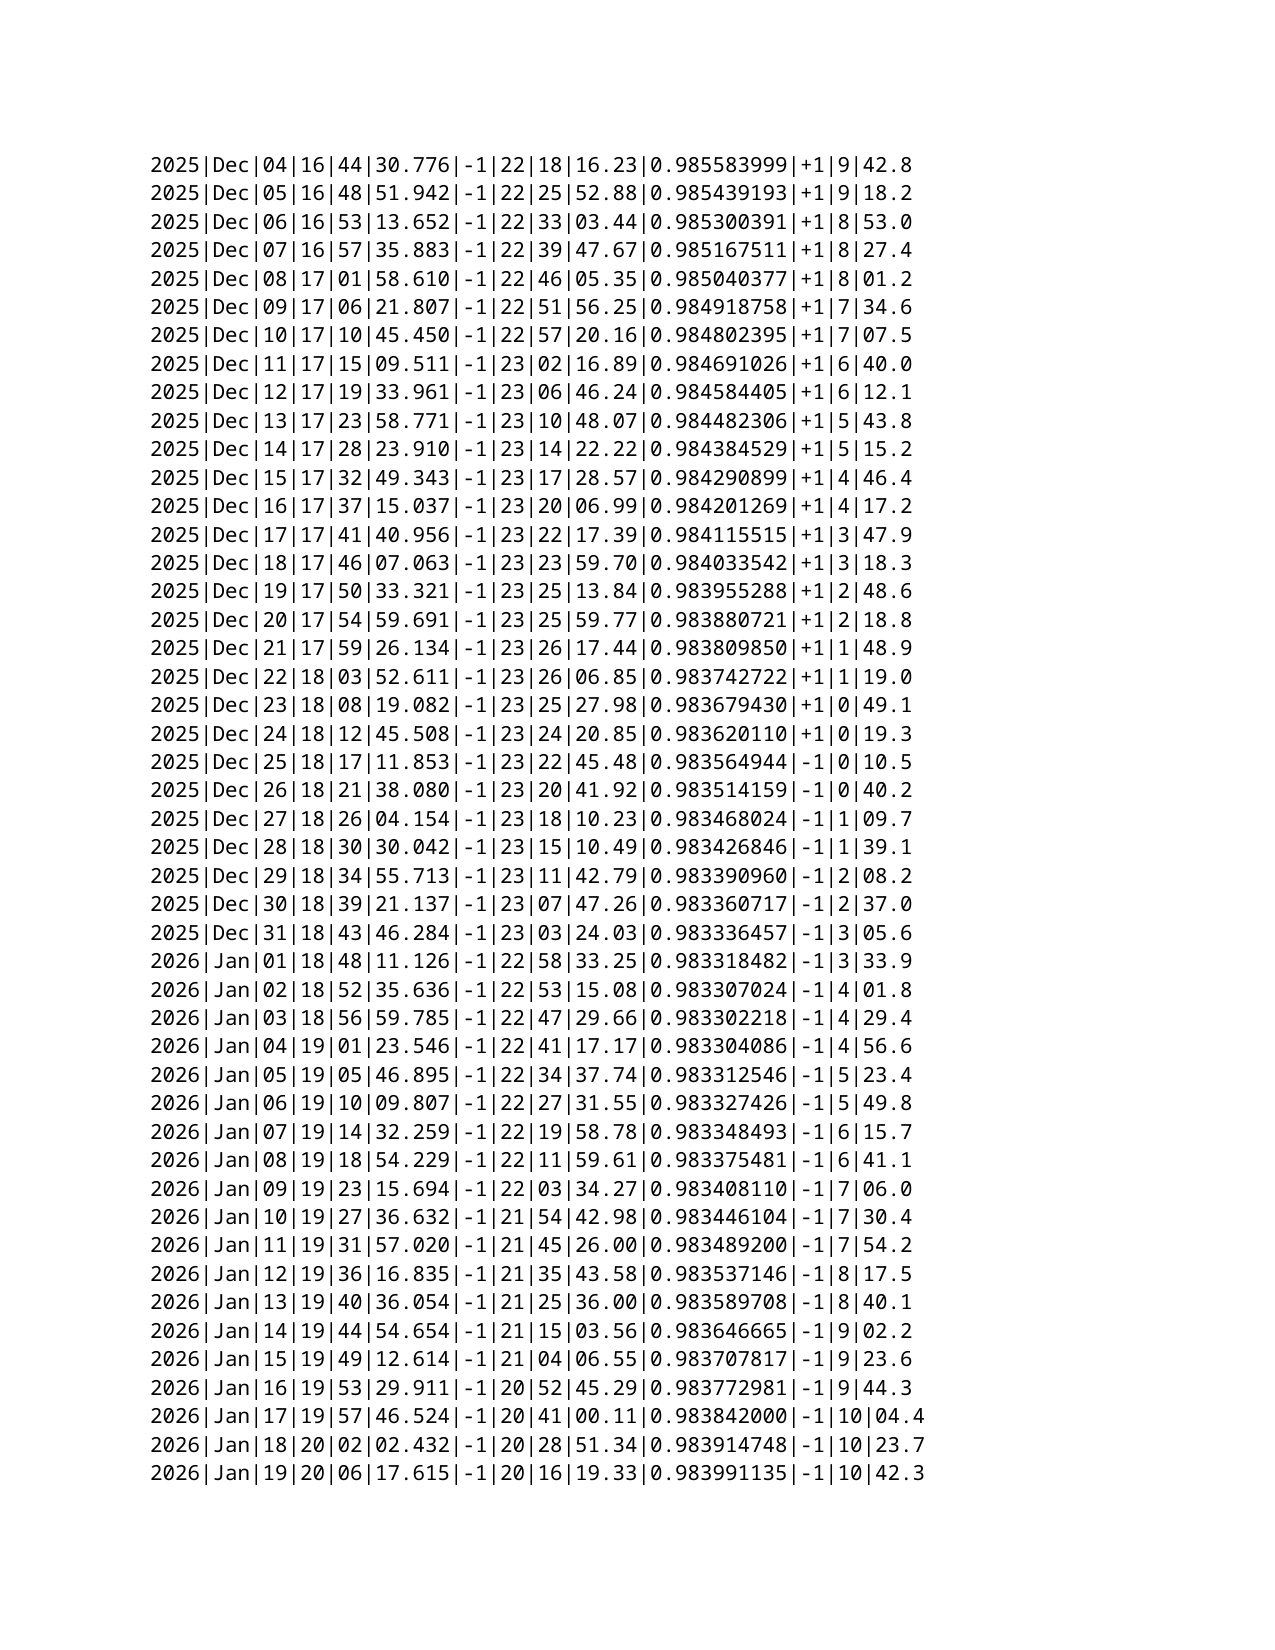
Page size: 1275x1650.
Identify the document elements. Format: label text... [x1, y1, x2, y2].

text 2026|Jan|04|19|01|23.546|-1|22|41|17.17|0.983304086|-1|4|56.6 [150, 1032, 1125, 1060]
text 2025|Dec|31|18|43|46.284|-1|23|03|24.03|0.983336457|-1|3|05.6 [150, 918, 1125, 946]
text 2026|Jan|03|18|56|59.785|-1|22|47|29.66|0.983302218|-1|4|29.4 [150, 1003, 1125, 1032]
text 2026|Jan|19|20|06|17.615|-1|20|16|19.33|0.983991135|-1|10|42.3 [150, 1458, 1125, 1487]
text 2025|Dec|21|17|59|26.134|-1|23|26|17.44|0.983809850|+1|1|48.9 [150, 633, 1125, 662]
text 2026|Jan|16|19|53|29.911|-1|20|52|45.29|0.983772981|-1|9|44.3 [150, 1373, 1125, 1401]
text 2025|Dec|11|17|15|09.511|-1|23|02|16.89|0.984691026|+1|6|40.0 [150, 349, 1125, 377]
text 2025|Dec|08|17|01|58.610|-1|22|46|05.35|0.985040377|+1|8|01.2 [150, 264, 1125, 292]
text 2026|Jan|14|19|44|54.654|-1|21|15|03.56|0.983646665|-1|9|02.2 [150, 1316, 1125, 1344]
text 2026|Jan|02|18|52|35.636|-1|22|53|15.08|0.983307024|-1|4|01.8 [150, 975, 1125, 1003]
text 2025|Dec|24|18|12|45.508|-1|23|24|20.85|0.983620110|+1|0|19.3 [150, 719, 1125, 747]
text 2026|Jan|17|19|57|46.524|-1|20|41|00.11|0.983842000|-1|10|04.4 [150, 1401, 1125, 1430]
text 2026|Jan|15|19|49|12.614|-1|21|04|06.55|0.983707817|-1|9|23.6 [150, 1344, 1125, 1373]
text 2025|Dec|26|18|21|38.080|-1|23|20|41.92|0.983514159|-1|0|40.2 [150, 776, 1125, 804]
text 2025|Dec|15|17|32|49.343|-1|23|17|28.57|0.984290899|+1|4|46.4 [150, 463, 1125, 491]
text 2026|Jan|07|19|14|32.259|-1|22|19|58.78|0.983348493|-1|6|15.7 [150, 1117, 1125, 1145]
text 2026|Jan|06|19|10|09.807|-1|22|27|31.55|0.983327426|-1|5|49.8 [150, 1088, 1125, 1117]
text 2025|Dec|06|16|53|13.652|-1|22|33|03.44|0.985300391|+1|8|53.0 [150, 207, 1125, 235]
text 2026|Jan|13|19|40|36.054|-1|21|25|36.00|0.983589708|-1|8|40.1 [150, 1287, 1125, 1316]
text 2026|Jan|12|19|36|16.835|-1|21|35|43.58|0.983537146|-1|8|17.5 [150, 1259, 1125, 1287]
text 2026|Jan|05|19|05|46.895|-1|22|34|37.74|0.983312546|-1|5|23.4 [150, 1060, 1125, 1088]
text 2025|Dec|30|18|39|21.137|-1|23|07|47.26|0.983360717|-1|2|37.0 [150, 889, 1125, 918]
text 2025|Dec|27|18|26|04.154|-1|23|18|10.23|0.983468024|-1|1|09.7 [150, 804, 1125, 832]
text 2025|Dec|10|17|10|45.450|-1|22|57|20.16|0.984802395|+1|7|07.5 [150, 321, 1125, 349]
text 2026|Jan|11|19|31|57.020|-1|21|45|26.00|0.983489200|-1|7|54.2 [150, 1231, 1125, 1259]
text 2025|Dec|20|17|54|59.691|-1|23|25|59.77|0.983880721|+1|2|18.8 [150, 605, 1125, 633]
text 2025|Dec|22|18|03|52.611|-1|23|26|06.85|0.983742722|+1|1|19.0 [150, 662, 1125, 690]
text 2025|Dec|28|18|30|30.042|-1|23|15|10.49|0.983426846|-1|1|39.1 [150, 832, 1125, 861]
text 2025|Dec|16|17|37|15.037|-1|23|20|06.99|0.984201269|+1|4|17.2 [150, 491, 1125, 520]
text 2025|Dec|12|17|19|33.961|-1|23|06|46.24|0.984584405|+1|6|12.1 [150, 377, 1125, 406]
text 2025|Dec|14|17|28|23.910|-1|23|14|22.22|0.984384529|+1|5|15.2 [150, 434, 1125, 463]
text 2025|Dec|23|18|08|19.082|-1|23|25|27.98|0.983679430|+1|0|49.1 [150, 690, 1125, 719]
text 2026|Jan|18|20|02|02.432|-1|20|28|51.34|0.983914748|-1|10|23.7 [150, 1430, 1125, 1458]
text 2025|Dec|13|17|23|58.771|-1|23|10|48.07|0.984482306|+1|5|43.8 [150, 406, 1125, 434]
text 2026|Jan|09|19|23|15.694|-1|22|03|34.27|0.983408110|-1|7|06.0 [150, 1174, 1125, 1202]
text 2025|Dec|17|17|41|40.956|-1|23|22|17.39|0.984115515|+1|3|47.9 [150, 520, 1125, 548]
text 2025|Dec|09|17|06|21.807|-1|22|51|56.25|0.984918758|+1|7|34.6 [150, 292, 1125, 321]
text 2026|Jan|10|19|27|36.632|-1|21|54|42.98|0.983446104|-1|7|30.4 [150, 1202, 1125, 1231]
text 2025|Dec|25|18|17|11.853|-1|23|22|45.48|0.983564944|-1|0|10.5 [150, 747, 1125, 776]
text 2026|Jan|08|19|18|54.229|-1|22|11|59.61|0.983375481|-1|6|41.1 [150, 1145, 1125, 1174]
text 2025|Dec|04|16|44|30.776|-1|22|18|16.23|0.985583999|+1|9|42.8 [150, 150, 1125, 178]
text 2025|Dec|29|18|34|55.713|-1|23|11|42.79|0.983390960|-1|2|08.2 [150, 861, 1125, 889]
text 2025|Dec|19|17|50|33.321|-1|23|25|13.84|0.983955288|+1|2|48.6 [150, 577, 1125, 605]
text 2025|Dec|07|16|57|35.883|-1|22|39|47.67|0.985167511|+1|8|27.4 [150, 235, 1125, 264]
text 2026|Jan|01|18|48|11.126|-1|22|58|33.25|0.983318482|-1|3|33.9 [150, 946, 1125, 975]
text 2025|Dec|18|17|46|07.063|-1|23|23|59.70|0.984033542|+1|3|18.3 [150, 548, 1125, 577]
text 2025|Dec|05|16|48|51.942|-1|22|25|52.88|0.985439193|+1|9|18.2 [150, 178, 1125, 207]
